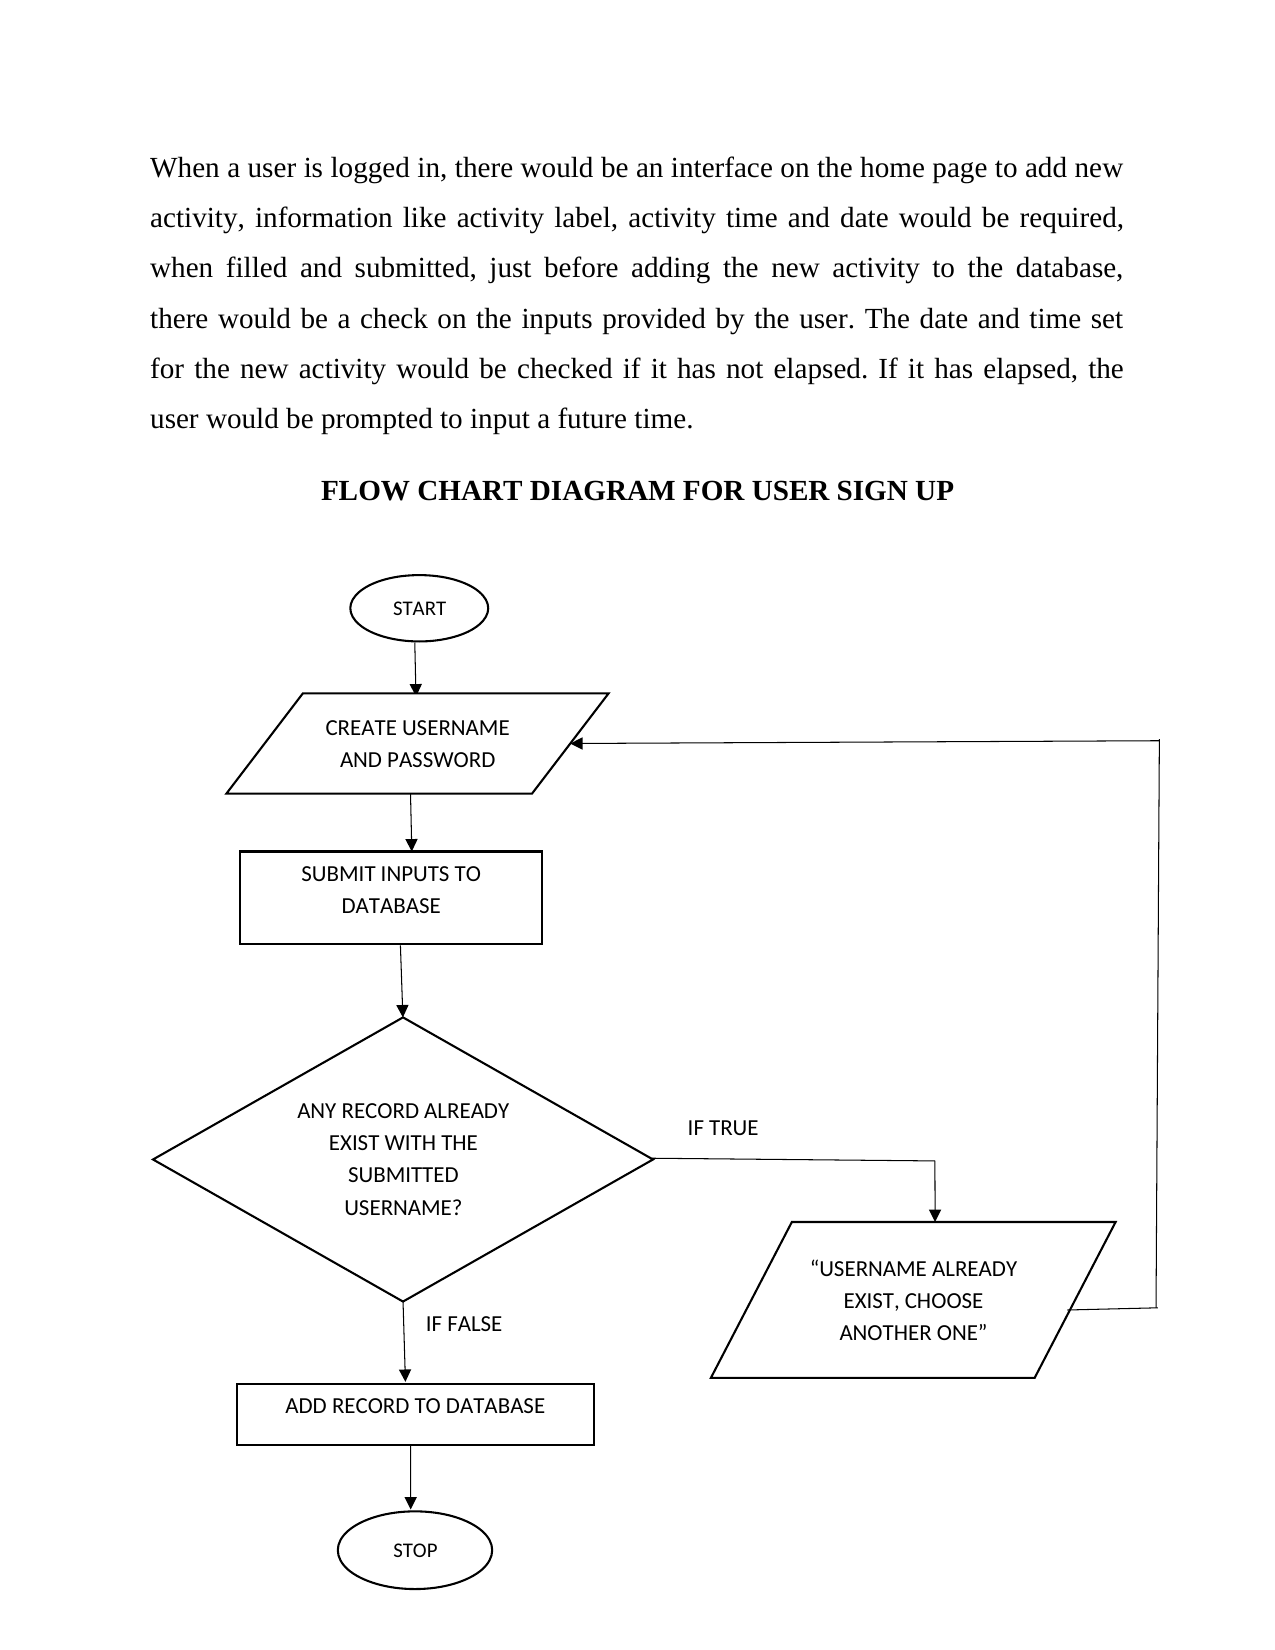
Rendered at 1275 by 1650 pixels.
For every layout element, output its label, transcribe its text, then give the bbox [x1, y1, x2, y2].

text When a user is logged in, there would be an interface on the home page to add new activity, information like activity label, activity time and date would be required, when filled and submitted, just before adding the new activity to the database, there would be a check on the inputs provided by the user. The date and time set for the new activity would be checked if it has not elapsed. If it has elapsed, the user would be prompted to input a future time. [150, 150, 1125, 435]
text FLOW CHART DIAGRAM FOR USER SIGN UP [150, 473, 1125, 506]
